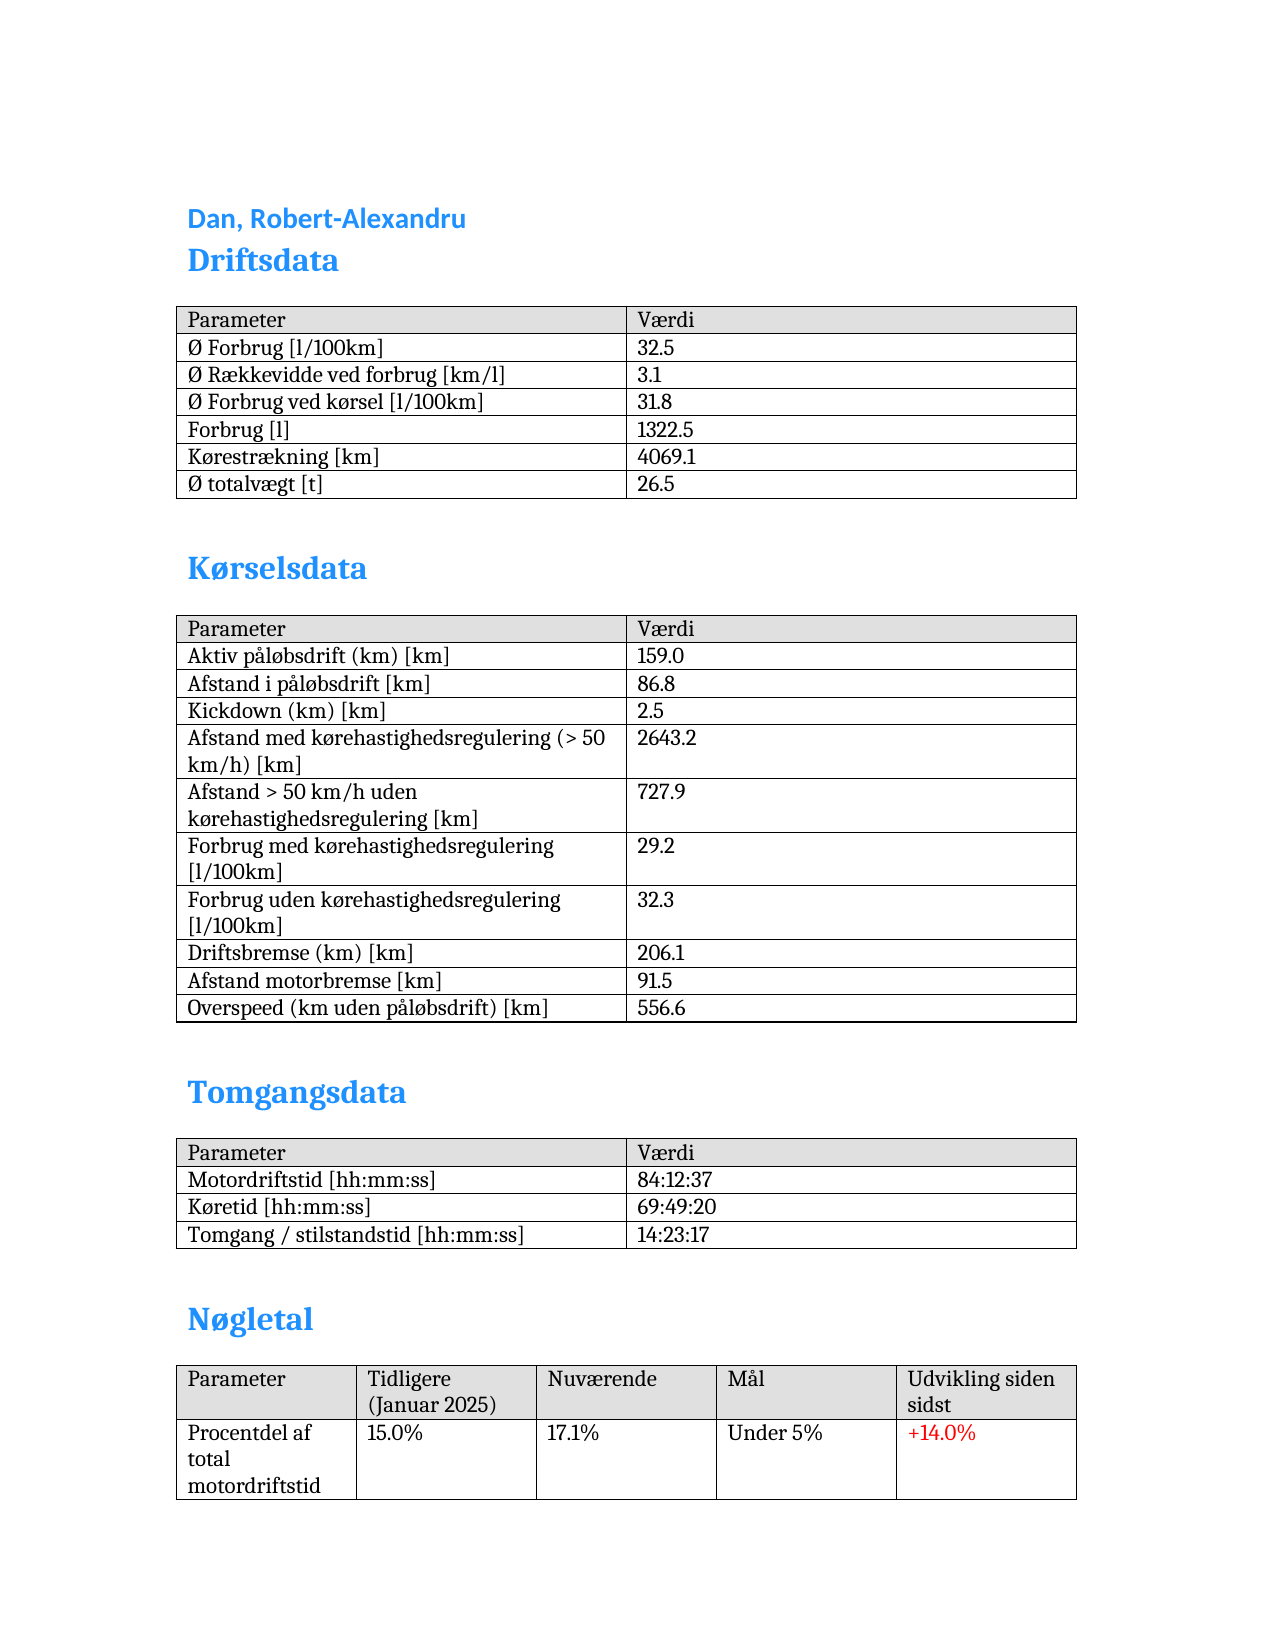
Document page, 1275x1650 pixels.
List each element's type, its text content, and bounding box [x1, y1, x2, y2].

table_header Parameter [177, 1366, 356, 1419]
table_cell 2.5 [627, 698, 1076, 724]
table_cell Kickdown (km) [km] [177, 698, 626, 724]
table_cell 29.2 [627, 833, 1076, 885]
table_cell 727.9 [627, 779, 1076, 832]
table_header Værdi [627, 616, 1076, 642]
table_header Mål [717, 1366, 896, 1419]
table_cell Ø Forbrug [l/100km] [177, 334, 626, 361]
table_cell 1322.5 [627, 416, 1076, 443]
table_header Nuværende [537, 1366, 716, 1419]
table_cell 556.6 [627, 995, 1076, 1021]
table_header Parameter [177, 1139, 626, 1166]
table_cell 69:49:20 [627, 1194, 1076, 1221]
table_cell Kørestrækning [km] [177, 444, 626, 470]
table_cell Motordriftstid [hh:mm:ss] [177, 1167, 626, 1193]
table_cell 32.5 [627, 334, 1076, 361]
table_cell 206.1 [627, 940, 1076, 967]
table_cell Overspeed (km uden påløbsdrift) [km] [177, 995, 626, 1021]
table_cell Tomgang / stilstandstid [hh:mm:ss] [177, 1222, 626, 1248]
table_cell Ø Forbrug ved kørsel [l/100km] [177, 389, 626, 415]
table_cell 84:12:37 [627, 1167, 1076, 1193]
table_cell 159.0 [627, 643, 1076, 669]
table_header Udvikling siden sidst [897, 1366, 1076, 1419]
table_cell 15.0% [357, 1420, 536, 1499]
table_cell 26.5 [627, 471, 1076, 498]
text Kørselsdata [187, 550, 1087, 588]
table_cell Aktiv påløbsdrift (km) [km] [177, 643, 626, 669]
table_cell Afstand med kørehastighedsregulering (> 50 km/h) [km] [177, 725, 626, 778]
table_cell Køretid [hh:mm:ss] [177, 1194, 626, 1221]
table_cell Ø Rækkevidde ved forbrug [km/l] [177, 362, 626, 388]
table_cell Under 5% [717, 1420, 896, 1499]
table_cell Forbrug uden kørehastighedsregulering [l/100km] [177, 886, 626, 939]
table_cell Ø totalvægt [t] [177, 471, 626, 498]
table_cell Forbrug [l] [177, 416, 626, 443]
table_cell Afstand motorbremse [km] [177, 968, 626, 994]
table_cell 86.8 [627, 670, 1076, 697]
table_header Tidligere (Januar 2025) [357, 1366, 536, 1419]
table_cell 4069.1 [627, 444, 1076, 470]
table_header Værdi [627, 1139, 1076, 1166]
text Nøgletal [187, 1300, 1087, 1338]
table_cell 91.5 [627, 968, 1076, 994]
table_cell 17.1% [537, 1420, 716, 1499]
table_header Parameter [177, 307, 626, 333]
text Driftsdata [187, 241, 1087, 279]
table_cell 32.3 [627, 886, 1076, 939]
table_header Værdi [627, 307, 1076, 333]
table_cell +14.0% [897, 1420, 1076, 1499]
subtitle Dan, Robert-Alexandru [187, 200, 1087, 236]
table_cell 3.1 [627, 362, 1076, 388]
table_cell Forbrug med kørehastighedsregulering [l/100km] [177, 833, 626, 885]
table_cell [177, 1420, 356, 1499]
table_cell 2643.2 [627, 725, 1076, 778]
table_cell Driftsbremse (km) [km] [177, 940, 626, 967]
text Tomgangsdata [187, 1073, 1087, 1112]
table_cell 14:23:17 [627, 1222, 1076, 1248]
table_cell Afstand i påløbsdrift [km] [177, 670, 626, 697]
table_cell 31.8 [627, 389, 1076, 415]
table_cell Afstand > 50 km/h uden kørehastighedsregulering [km] [177, 779, 626, 832]
table_header Parameter [177, 616, 626, 642]
